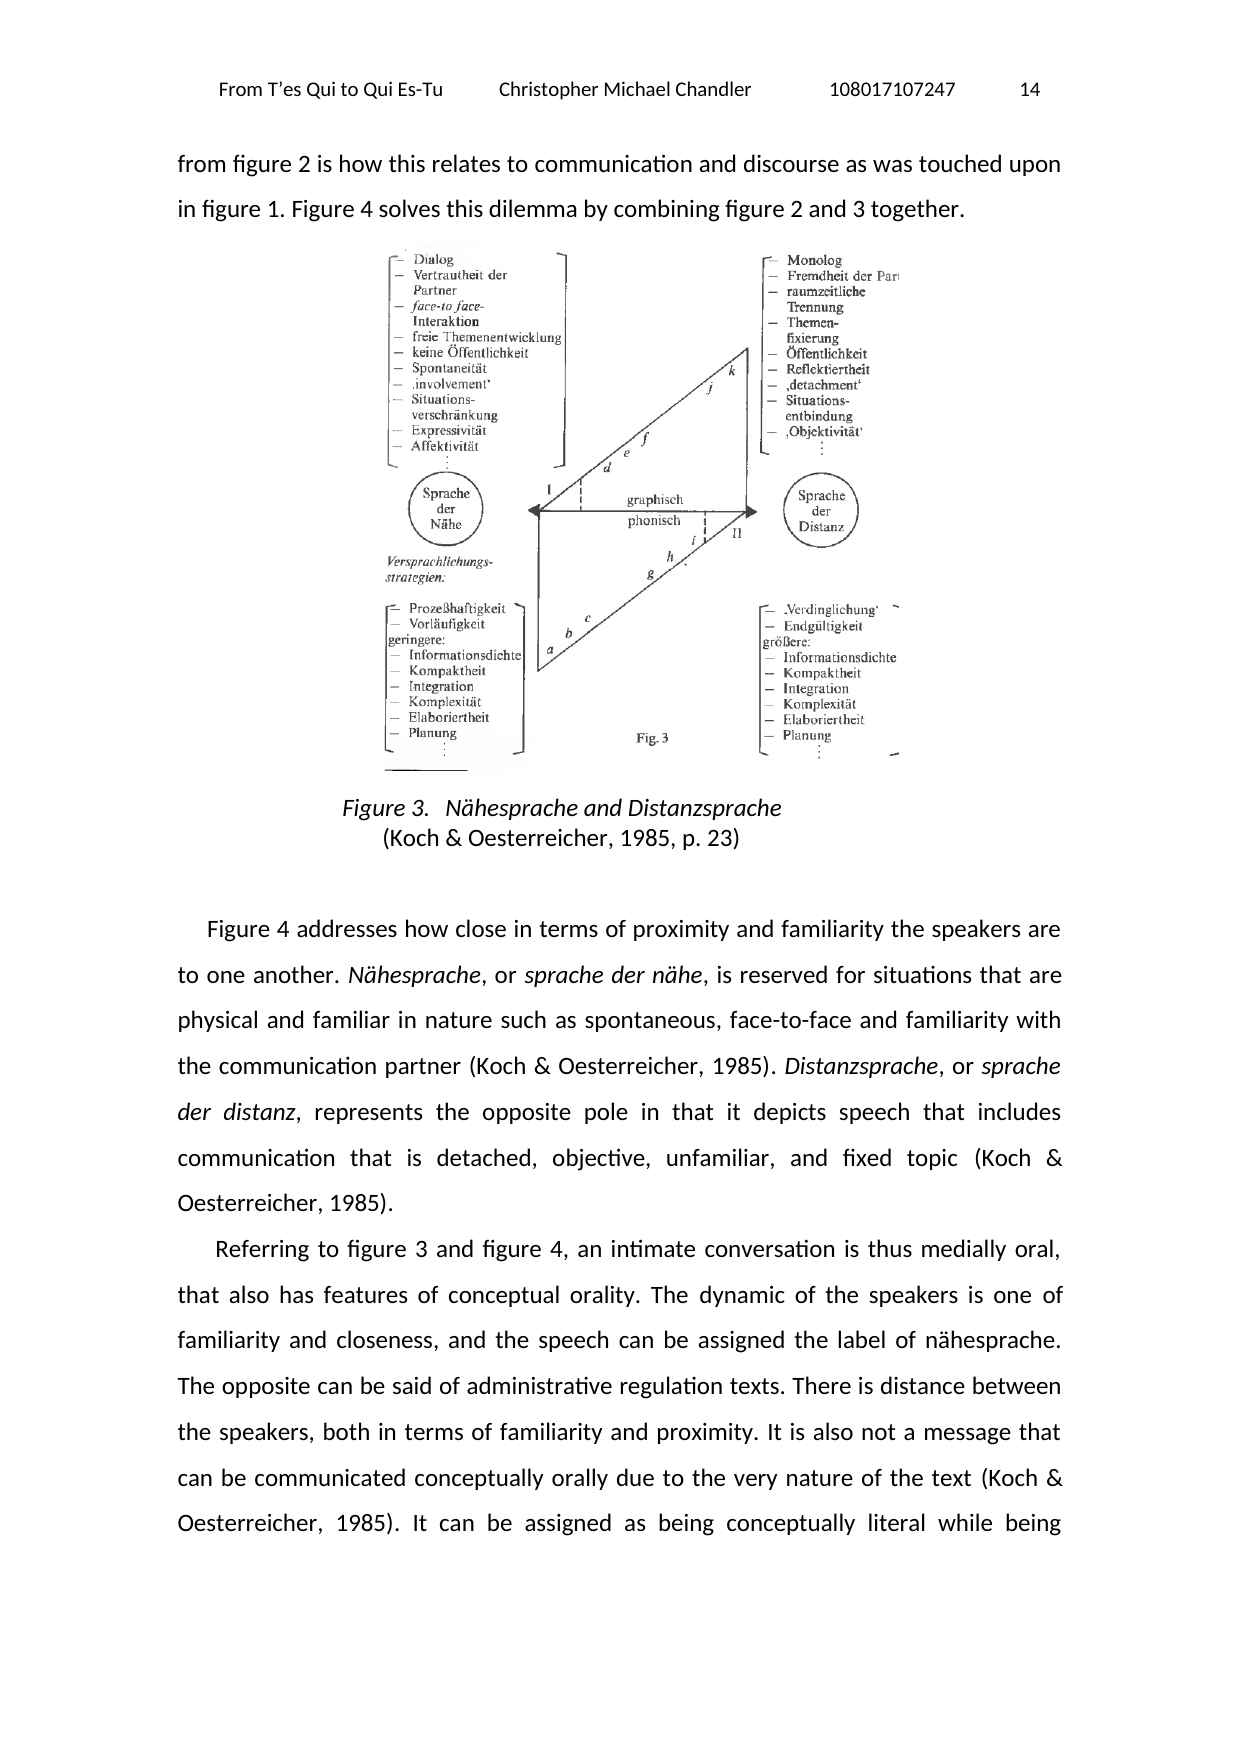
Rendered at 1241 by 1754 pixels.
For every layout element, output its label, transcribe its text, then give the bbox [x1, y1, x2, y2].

text Figure 4 addresses how close in terms of proximity and familiarity the speakers are to one another. Nähesprache, or sprache der nähe, is reserved for situations that are physical and familiar in nature such as spontaneous, face-to-face and familiarity with the communication partner (Koch & Oesterreicher, 1985). Distanzsprache, or sprache der distanz, represents the opposite pole in that it depicts speech that includes communication that is detached, objective, unfamiliar, and fixed topic (Koch & Oesterreicher, 1985). [177, 913, 1063, 1218]
table_header [341, 239, 899, 788]
table_cell Nähesprache and Distanzsprache (Koch & Oesterreicher, 1985, p. 23) [341, 788, 899, 913]
picture [382, 239, 899, 774]
